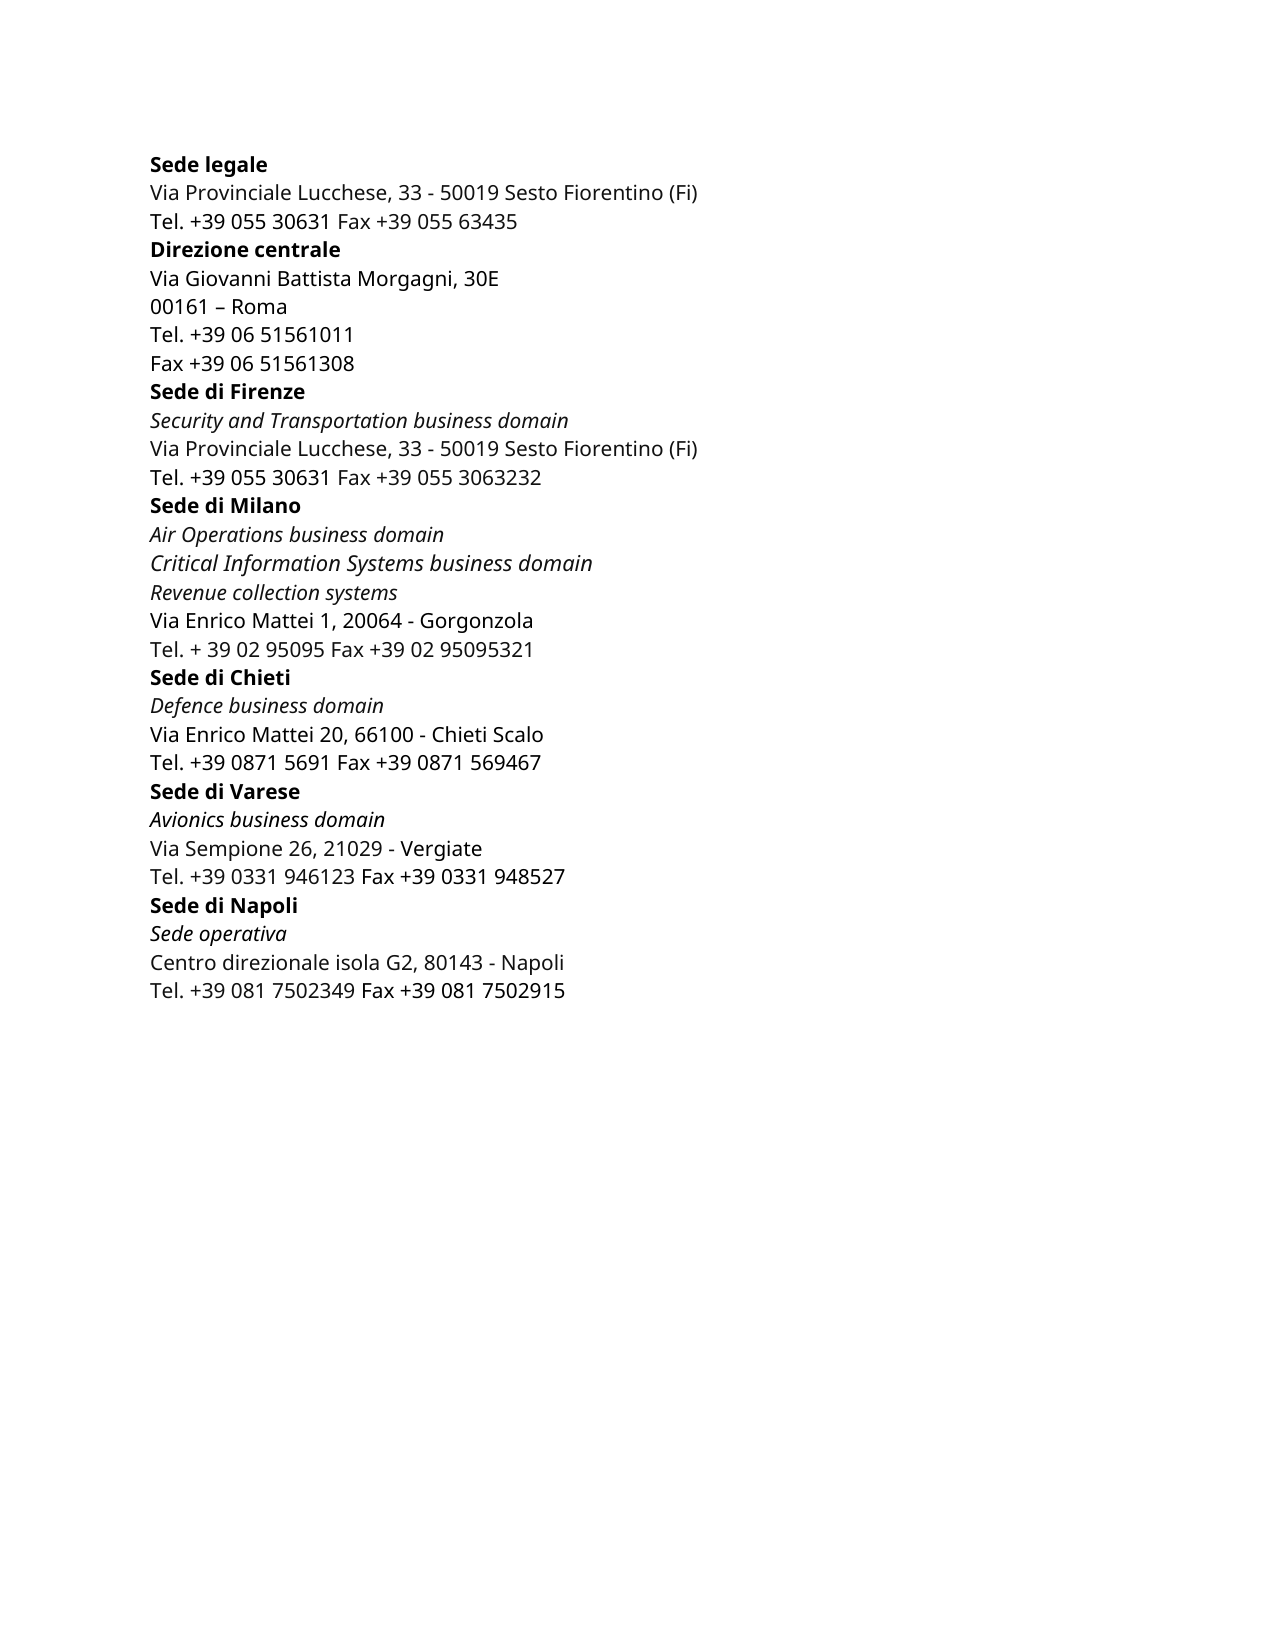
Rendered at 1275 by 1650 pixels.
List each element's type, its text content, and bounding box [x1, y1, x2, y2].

text Avionics business domain [150, 805, 1125, 834]
text Revenue collection systems [150, 578, 1125, 606]
text Security and Transportation business domain [150, 406, 1125, 434]
text Sede di Firenze [150, 377, 1125, 406]
text Via Provinciale Lucchese, 33 - 50019 Sesto Fiorentino (Fi) [150, 178, 1125, 207]
text Tel. +39 0331 946123 Fax +39 0331 948527 [150, 862, 1125, 891]
text Tel. +39 055 30631 Fax +39 055 3063232 [150, 463, 1125, 491]
text Direzione centrale [150, 235, 1125, 264]
text Fax +39 06 51561308 [150, 349, 1125, 377]
text Via Enrico Mattei 1, 20064 - Gorgonzola [150, 606, 1125, 635]
text Via Sempione 26, 21029 - Vergiate [150, 834, 1125, 862]
text Via Provinciale Lucchese, 33 - 50019 Sesto Fiorentino (Fi) [150, 434, 1125, 463]
text Defence business domain [150, 692, 1125, 720]
text Tel. + 39 02 95095 Fax +39 02 95095321 [150, 635, 1125, 663]
text Sede di Milano [150, 491, 1125, 520]
text Centro direzionale isola G2, 80143 - Napoli [150, 948, 1125, 976]
text Tel. +39 0871 5691 Fax +39 0871 569467 [150, 748, 1125, 777]
text Tel. +39 081 7502349 Fax +39 081 7502915 [150, 976, 1125, 1004]
text Sede di Chieti [150, 663, 1125, 692]
text Tel. +39 06 51561011 [150, 321, 1125, 349]
text Tel. +39 055 30631 Fax +39 055 63435 [150, 207, 1125, 235]
text Sede legale [150, 150, 1125, 178]
text Sede operativa [150, 919, 1125, 948]
text Sede di Varese [150, 777, 1125, 805]
text Critical Information Systems business domain [150, 548, 1125, 578]
text 00161 – Roma [150, 292, 1125, 321]
text Via Enrico Mattei 20, 66100 - Chieti Scalo [150, 720, 1125, 748]
text Air Operations business domain [150, 520, 1125, 548]
text Sede di Napoli [150, 891, 1125, 919]
text Via Giovanni Battista Morgagni, 30E [150, 264, 1125, 292]
